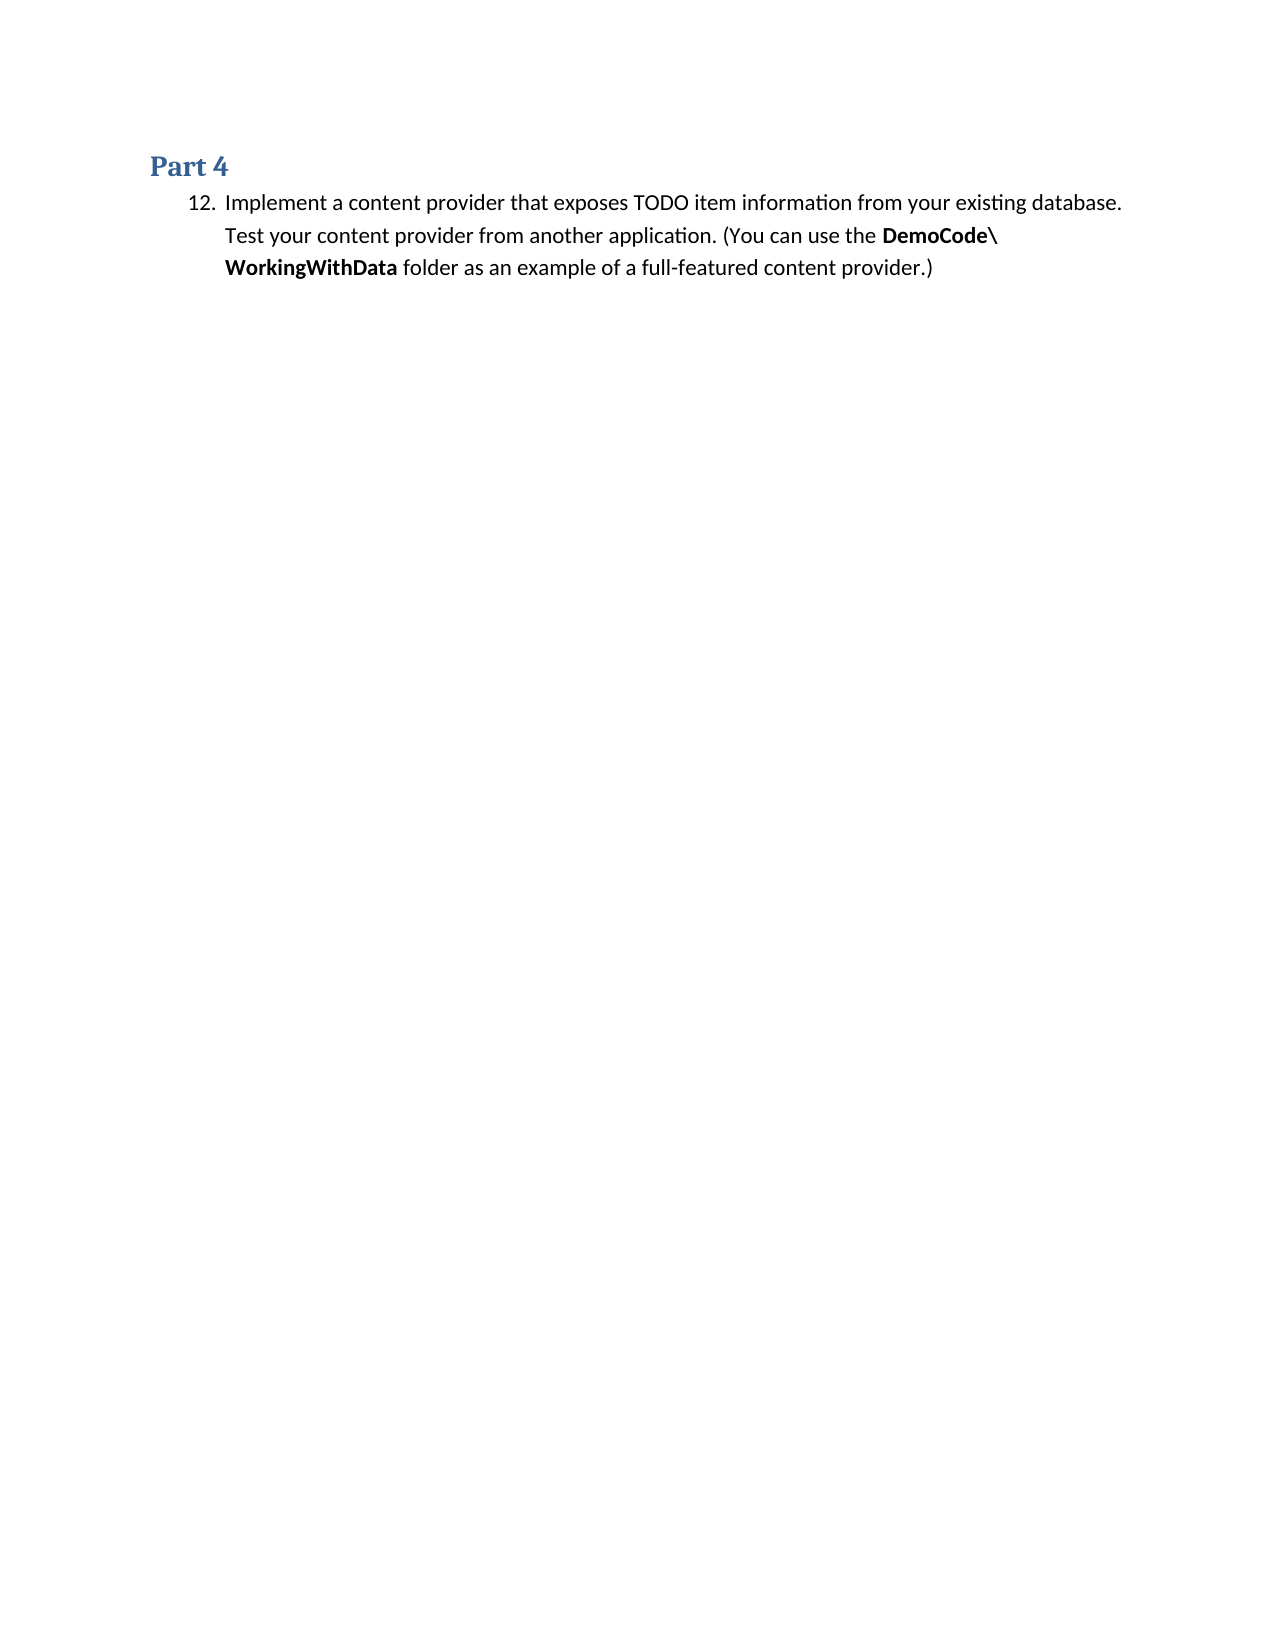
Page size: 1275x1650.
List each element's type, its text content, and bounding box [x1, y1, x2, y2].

subtitle Part 4 [150, 150, 1125, 183]
list Implement a content provider that exposes TODO item information from your existing database. Test your content provider from another application. (You can use the DemoCode\WorkingWithData folder as an example of a full-featured content provider.) [187, 188, 1125, 281]
